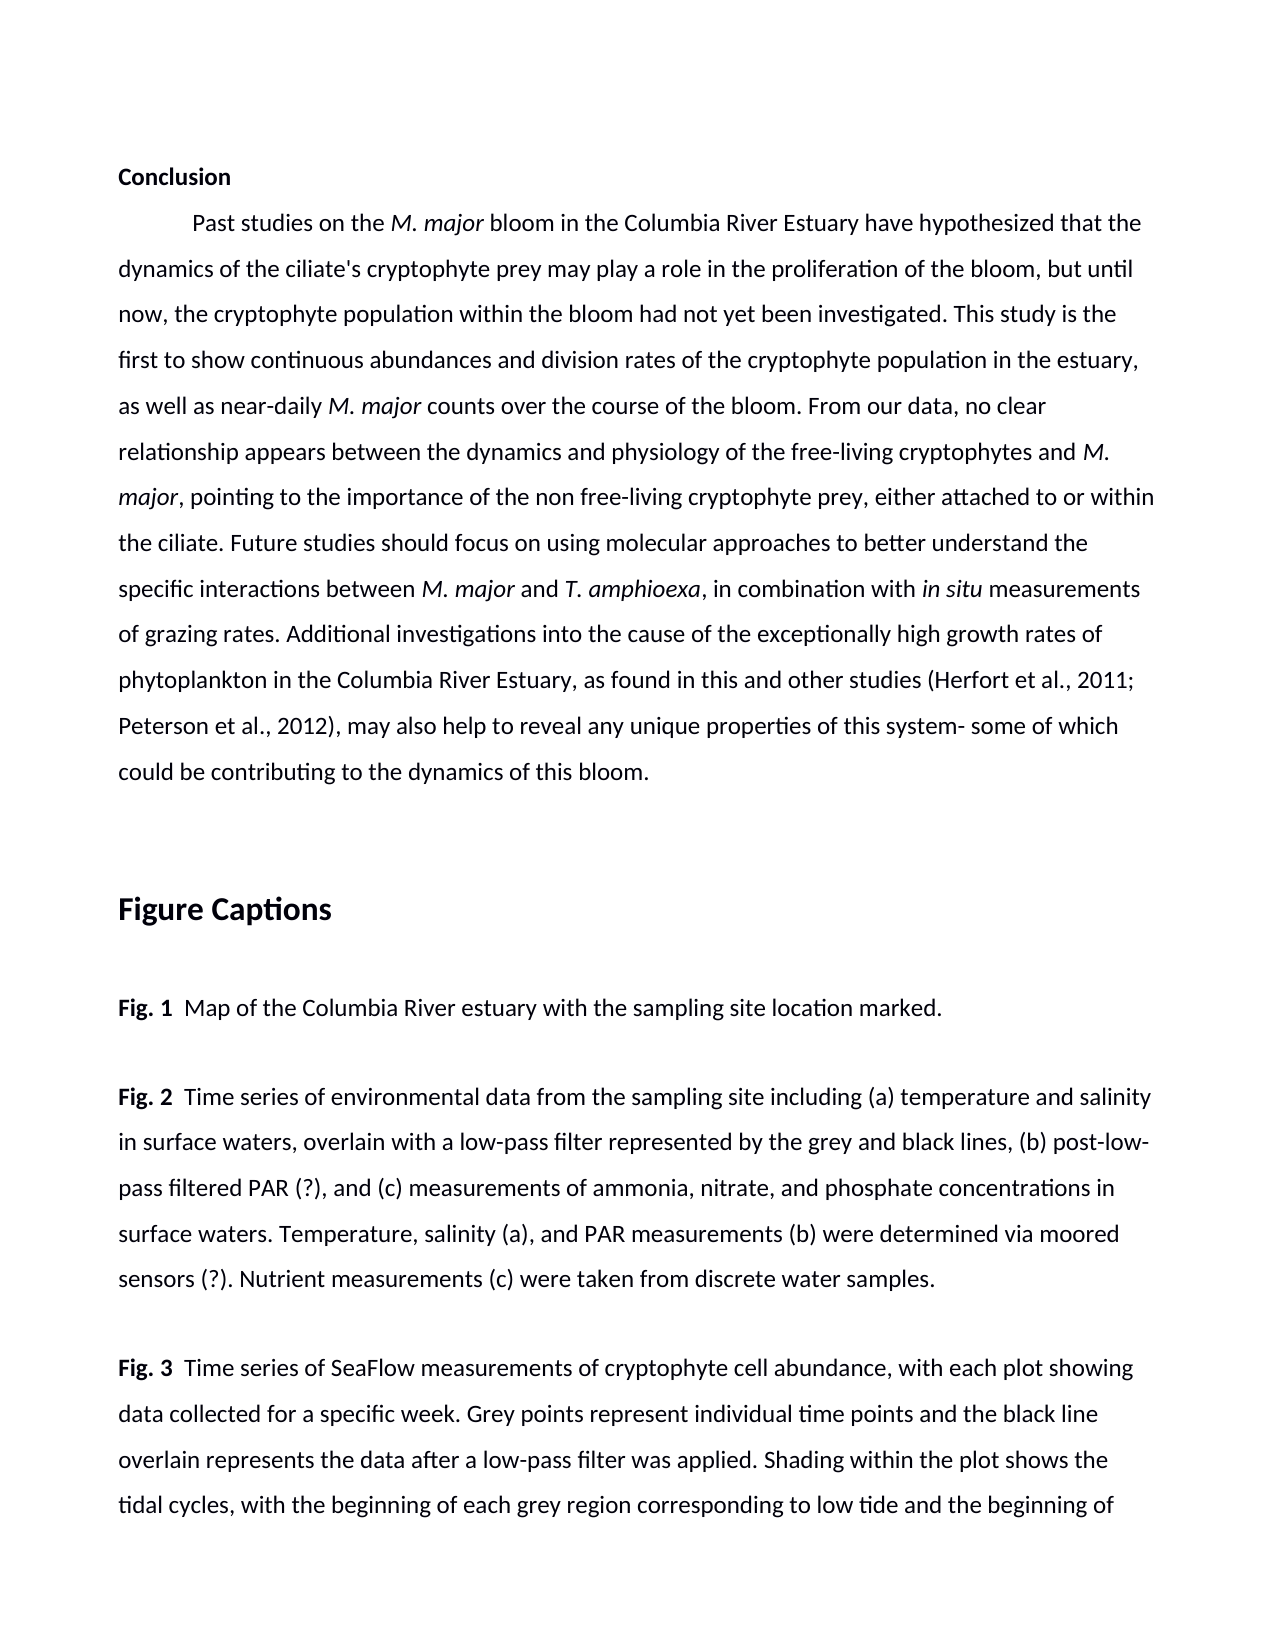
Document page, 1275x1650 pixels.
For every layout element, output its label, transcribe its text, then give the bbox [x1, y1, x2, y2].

text Fig. 1 Map of the Columbia River estuary with the sampling site location marked. [118, 992, 1157, 1022]
text Fig. 2 Time series of environmental data from the sampling site including (a) temperature and salinity in surface waters, overlain with a low-pass filter represented by the grey and black lines, (b) post-low-pass filtered PAR (?), and (c) measurements of ammonia, nitrate, and phosphate concentrations in surface waters. Temperature, salinity (a), and PAR measurements (b) were determined via moored sensors (?). Nutrient measurements (c) were taken from discrete water samples. [118, 1081, 1157, 1294]
text Past studies on the M. major bloom in the Columbia River Estuary have hypothesized that the dynamics of the ciliate's cryptophyte prey may play a role in the proliferation of the bloom, but until now, the cryptophyte population within the bloom had not yet been investigated. This study is the first to show continuous abundances and division rates of the cryptophyte population in the estuary, as well as near-daily M. major counts over the course of the bloom. From our data, no clear relationship appears between the dynamics and physiology of the free-living cryptophytes and M. major, pointing to the importance of the non free-living cryptophyte prey, either attached to or within the ciliate. Future studies should focus on using molecular approaches to better understand the specific interactions between M. major and T. amphioexa, in combination with in situ measurements of grazing rates. Additional investigations into the cause of the exceptionally high growth rates of phytoplankton in the Columbia River Estuary, as found in this and other studies (Herfort et al., 2011; Peterson et al., 2012), may also help to reveal any unique properties of this system- some of which could be contributing to the dynamics of this bloom. [118, 207, 1157, 786]
text Conclusion [118, 161, 1157, 192]
text Figure Captions [118, 888, 1157, 928]
